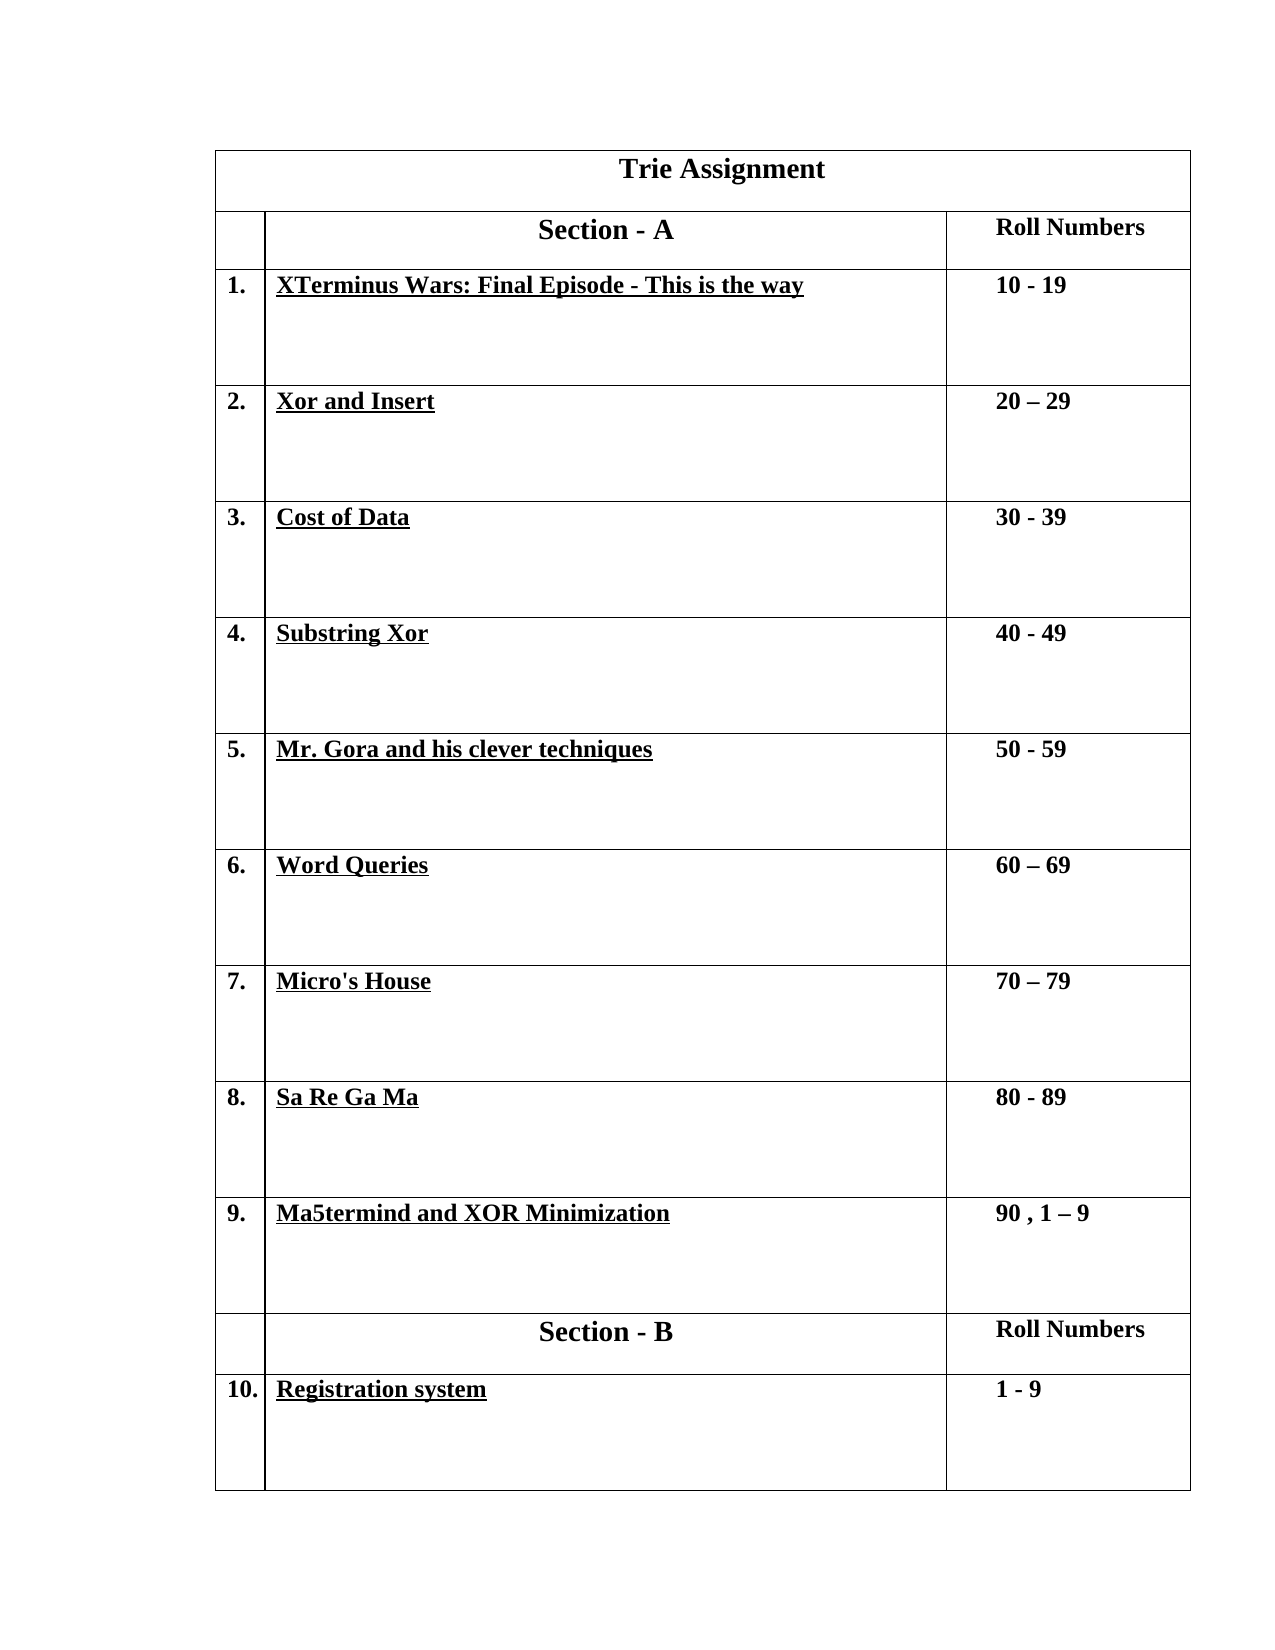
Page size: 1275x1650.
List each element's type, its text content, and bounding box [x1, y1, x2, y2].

table_header Trie Assignment [216, 151, 1190, 211]
table_cell Sa Re Ga Ma [266, 1082, 946, 1197]
table_cell 10 - 19 [947, 270, 1190, 385]
table_cell Section - A [266, 212, 946, 269]
table_cell [216, 734, 264, 849]
table_cell Roll Numbers [947, 212, 1190, 269]
table_cell 30 - 39 [947, 502, 1190, 617]
table_cell 1 - 9 [947, 1375, 1190, 1489]
table_cell Mr. Gora and his clever techniques [266, 734, 946, 849]
table_cell Roll Numbers [947, 1314, 1190, 1373]
table_cell Word Queries [266, 850, 946, 965]
table_cell [216, 502, 264, 617]
table_cell [216, 270, 264, 385]
table_cell 50 - 59 [947, 734, 1190, 849]
table_cell XTerminus Wars: Final Episode - This is the way [266, 270, 946, 385]
table_cell Xor and Insert [266, 386, 946, 501]
table_cell [216, 1375, 264, 1489]
table_cell 20 – 29 [947, 386, 1190, 501]
table_cell 90 , 1 – 9 [947, 1198, 1190, 1313]
table_cell Registration system [266, 1375, 946, 1489]
table_cell [216, 386, 264, 501]
table_cell Section - B [266, 1314, 946, 1373]
table_cell Substring Xor [266, 618, 946, 733]
table_cell [216, 966, 264, 1081]
table_cell 60 – 69 [947, 850, 1190, 965]
table_cell [216, 1314, 264, 1373]
table_cell [216, 1082, 264, 1197]
table_cell [216, 618, 264, 733]
table_cell [216, 212, 264, 269]
table_cell 80 - 89 [947, 1082, 1190, 1197]
table_cell [216, 1198, 264, 1313]
table_cell Cost of Data [266, 502, 946, 617]
table_cell Ma5termind and XOR Minimization [266, 1198, 946, 1313]
table_cell Micro's House [266, 966, 946, 1081]
table_cell [216, 850, 264, 965]
table_cell 40 - 49 [947, 618, 1190, 733]
table_cell 70 – 79 [947, 966, 1190, 1081]
